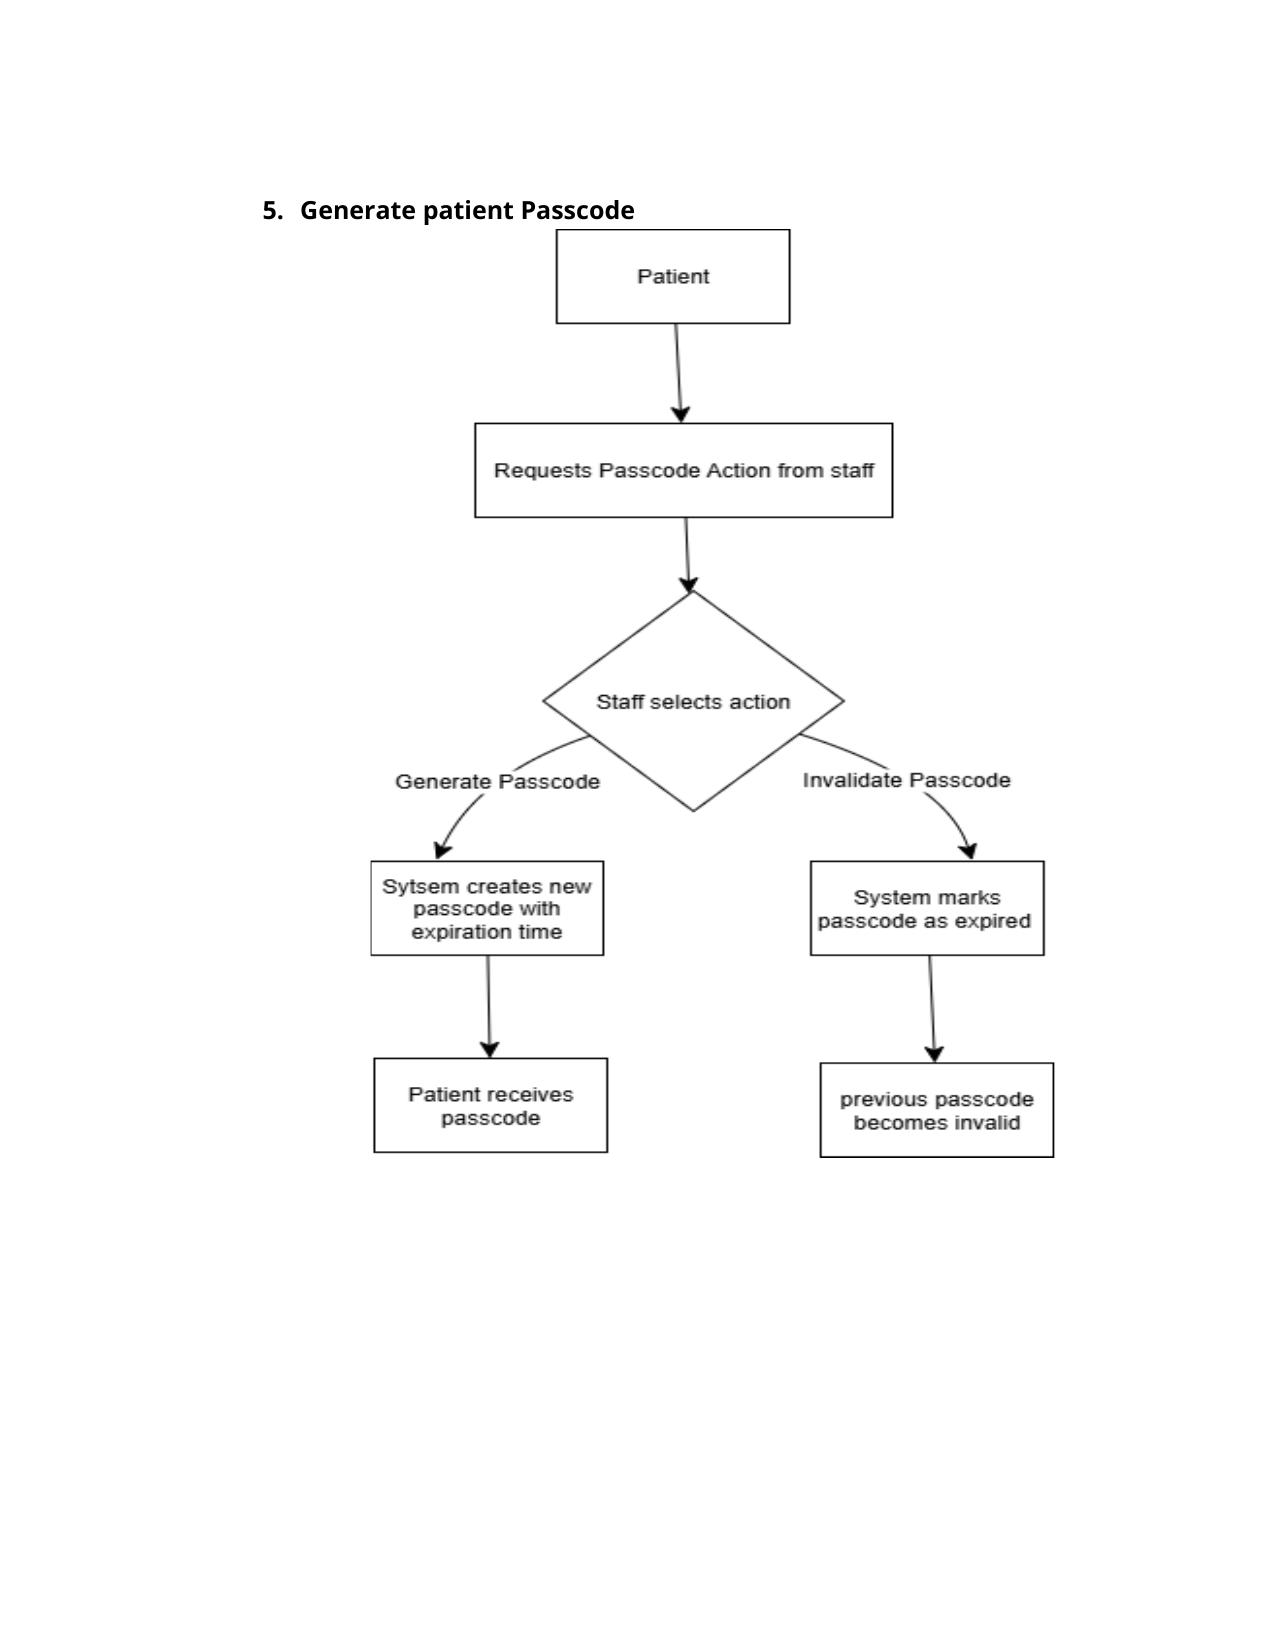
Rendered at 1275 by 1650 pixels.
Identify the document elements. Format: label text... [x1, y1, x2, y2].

list Generate patient Passcode [262, 193, 1125, 227]
picture [370, 229, 1055, 1158]
